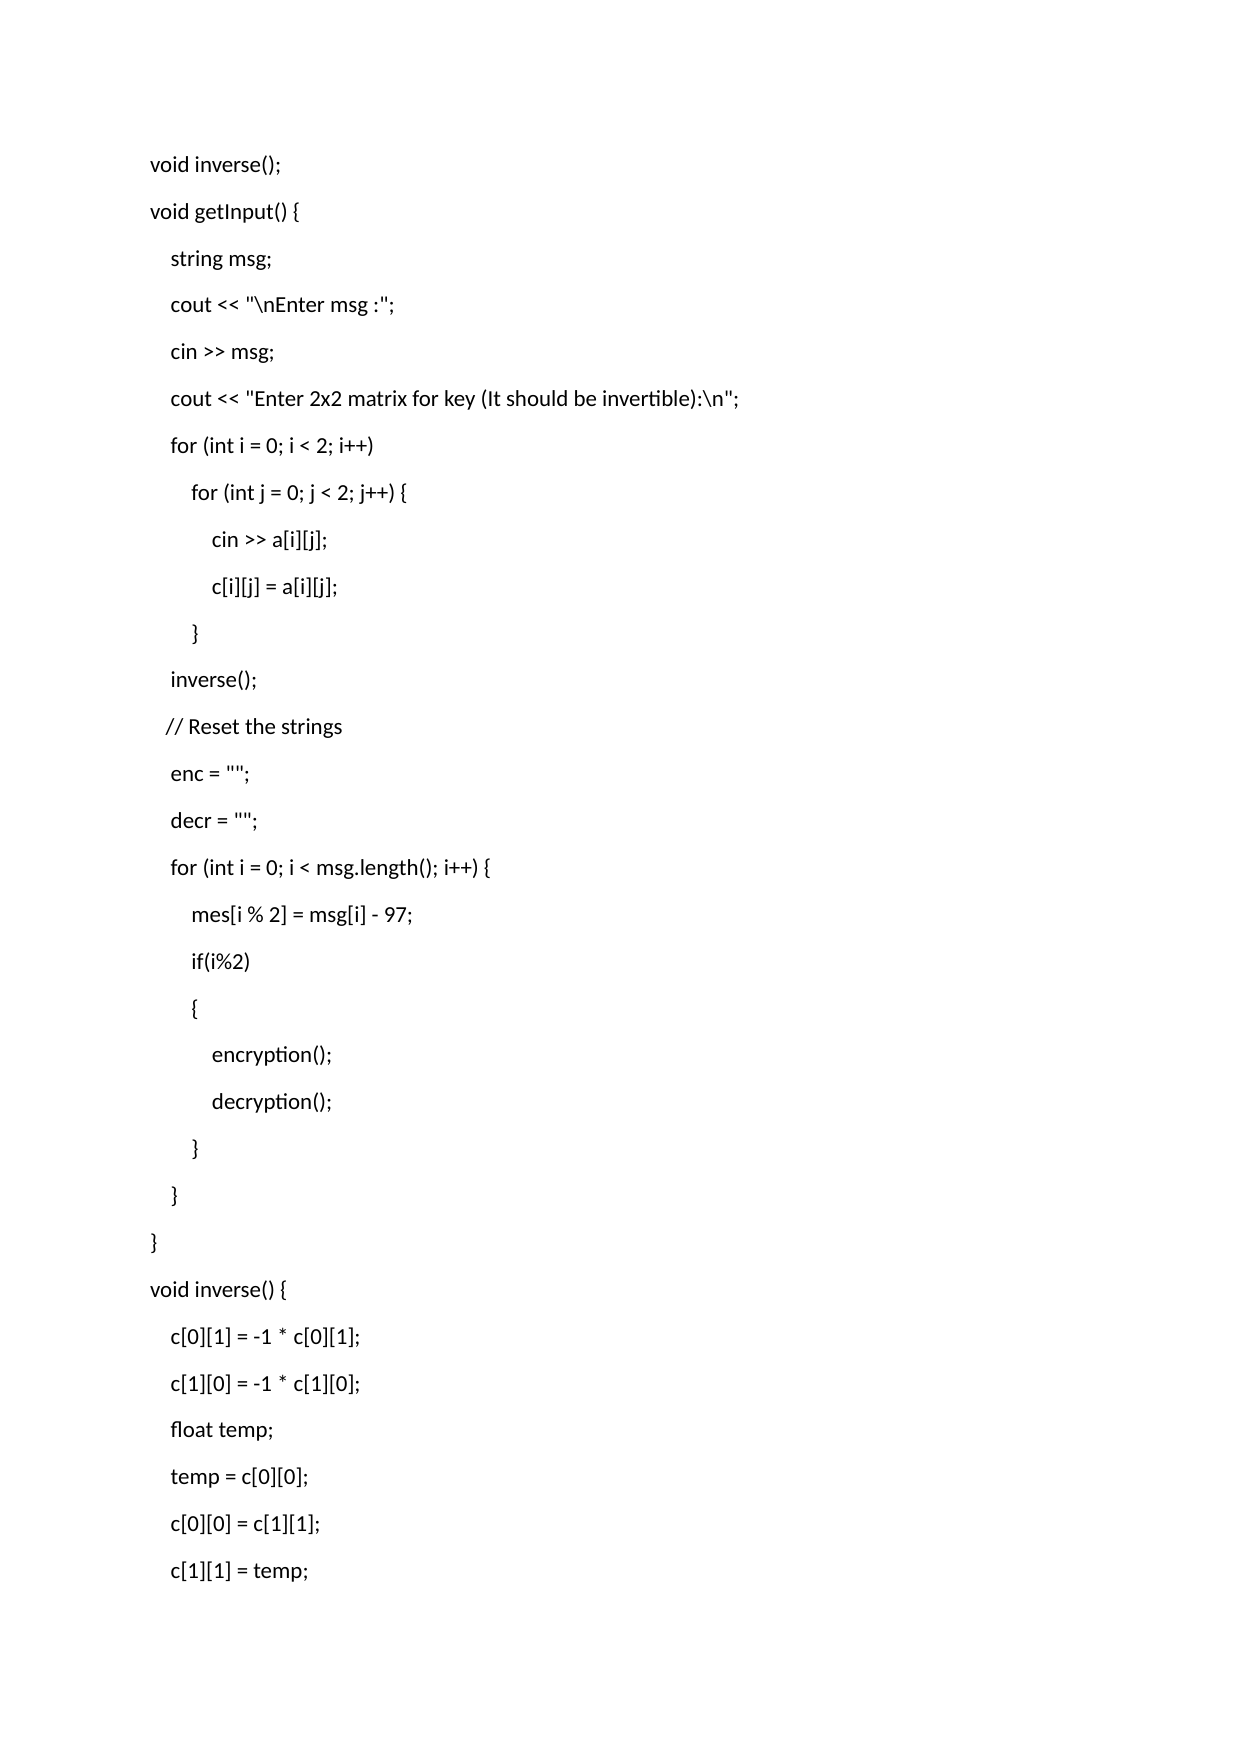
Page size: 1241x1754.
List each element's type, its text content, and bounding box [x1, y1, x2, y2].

text { [150, 994, 1090, 1022]
text temp = c[0][0]; [150, 1462, 1090, 1491]
text cout << "\nEnter msg :"; [150, 291, 1090, 319]
text inverse(); [150, 666, 1090, 694]
text if(i%2) [150, 947, 1090, 975]
text for (int i = 0; i < msg.length(); i++) { [150, 853, 1090, 881]
text decryption(); [150, 1087, 1090, 1116]
text } [150, 1134, 1090, 1162]
text for (int j = 0; j < 2; j++) { [150, 478, 1090, 506]
text // Reset the strings [150, 712, 1090, 741]
text c[1][0] = -1 * c[1][0]; [150, 1369, 1090, 1397]
text cout << "Enter 2x2 matrix for key (It should be invertible):\n"; [150, 384, 1090, 412]
text c[1][1] = temp; [150, 1556, 1090, 1584]
text enc = ""; [150, 759, 1090, 787]
text decr = ""; [150, 806, 1090, 834]
text cin >> a[i][j]; [150, 525, 1090, 553]
text void inverse(); [150, 150, 1090, 178]
text for (int i = 0; i < 2; i++) [150, 431, 1090, 459]
text c[0][1] = -1 * c[0][1]; [150, 1322, 1090, 1350]
text encryption(); [150, 1041, 1090, 1069]
text mes[i % 2] = msg[i] - 97; [150, 900, 1090, 928]
text c[0][0] = c[1][1]; [150, 1509, 1090, 1537]
text } [150, 1181, 1090, 1209]
text void inverse() { [150, 1275, 1090, 1303]
text } [150, 1228, 1090, 1256]
text string msg; [150, 244, 1090, 272]
text c[i][j] = a[i][j]; [150, 572, 1090, 600]
text void getInput() { [150, 197, 1090, 225]
text float temp; [150, 1416, 1090, 1444]
text } [150, 619, 1090, 647]
text cin >> msg; [150, 337, 1090, 366]
